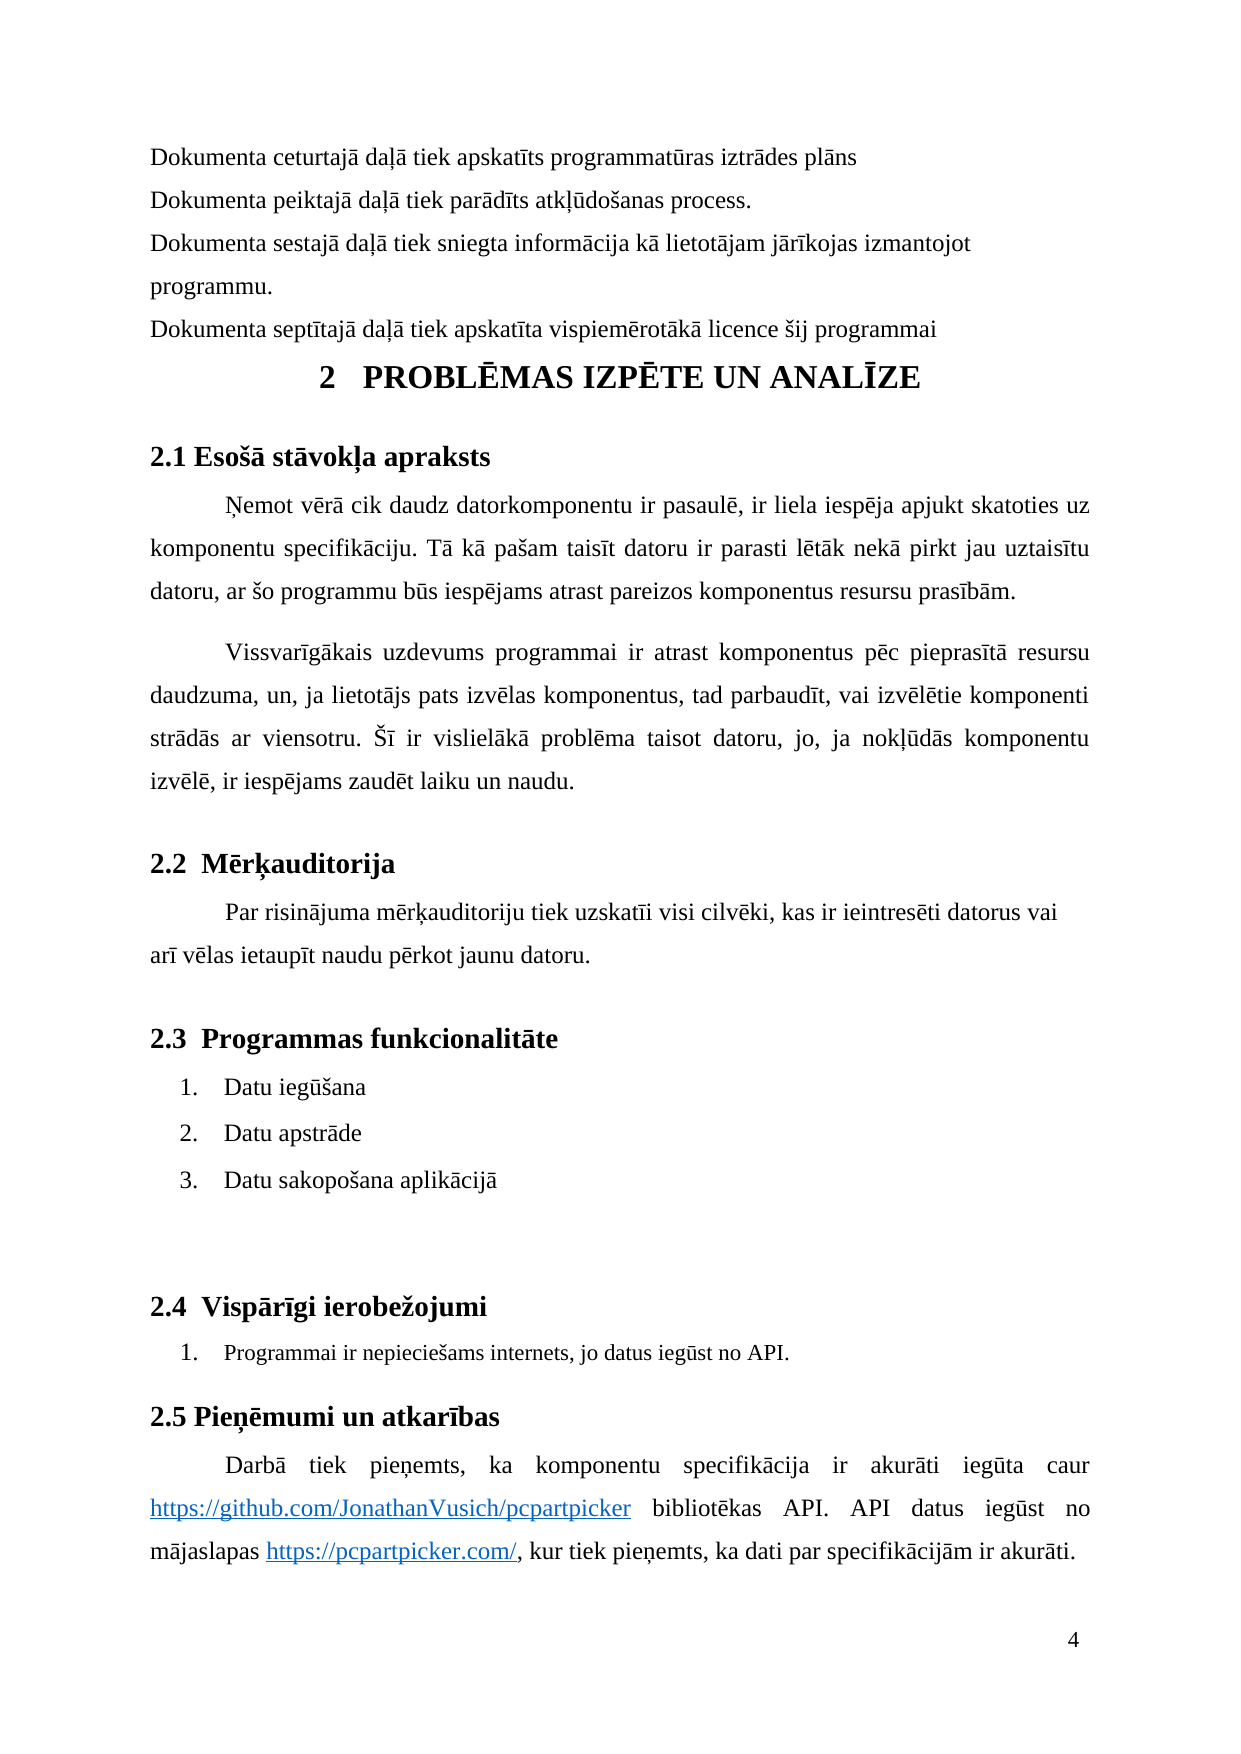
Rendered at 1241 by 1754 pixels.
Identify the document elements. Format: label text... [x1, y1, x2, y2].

subtitle Vispārīgi ierobežojumi [150, 1289, 1105, 1322]
text Ņemot vērā cik daudz datorkomponentu ir pasaulē, ir liela iespēja apjukt skatoties uz komponentu specifikāciju. Tā kā pašam taisīt datoru ir parasti lētāk nekā pirkt jau uztaisītu datoru, ar šo programmu būs iespējams atrast pareizos komponentus resursu prasībām. [150, 490, 1090, 605]
subtitle Programmas funkcionalitāte [150, 1021, 1105, 1055]
text Darbā tiek pieņemts, ka komponentu specifikācija ir akurāti iegūta caur https://github.com/JonathanVusich/pcpartpicker bibliotēkas API. API datus iegūst no mājaslapas https://pcpartpicker.com/, kur tiek pieņemts, ka dati par specifikācijām ir akurāti. [150, 1450, 1091, 1565]
list Datu iegūšana [179, 1072, 1105, 1101]
text Dokumenta ceturtajā daļā tiek apskatīts programmatūras iztrādes plāns Dokumenta peiktajā daļā tiek parādīts atkļūdošanas process. Dokumenta sestajā daļā tiek sniegta informācija kā lietotājam jārīkojas izmantojot programmu. Dokumenta septītajā daļā tiek apskatīta vispiemērotākā licence šij programmai [150, 142, 1049, 343]
text Par risinājuma mērķauditoriju tiek uzskatīi visi cilvēki, kas ir ieintresēti datorus vai arī vēlas ietaupīt naudu pērkot jaunu datoru. [150, 897, 1087, 969]
subtitle Esošā stāvokļa apraksts [150, 439, 1105, 472]
subtitle Mērķauditorija [150, 847, 1105, 880]
subtitle 2 PROBLĒMAS IZPĒTE UN ANALĪZE [319, 357, 1105, 396]
list Datu apstrāde [179, 1118, 1105, 1147]
list Programmai ir nepieciešams internets, jo datus iegūst no API. [179, 1337, 1105, 1366]
list Datu sakopošana aplikācijā [179, 1165, 1105, 1193]
text Vissvarīgākais uzdevums programmai ir atrast komponentus pēc pieprasītā resursu daudzuma, un, ja lietotājs pats izvēlas komponentus, tad parbaudīt, vai izvēlētie komponenti strādās ar viensotru. Šī ir vislielākā problēma taisot datoru, jo, ja nokļūdās komponentu izvēlē, ir iespējams zaudēt laiku un naudu. [150, 637, 1090, 795]
subtitle Pieņēmumi un atkarības [150, 1399, 1105, 1432]
